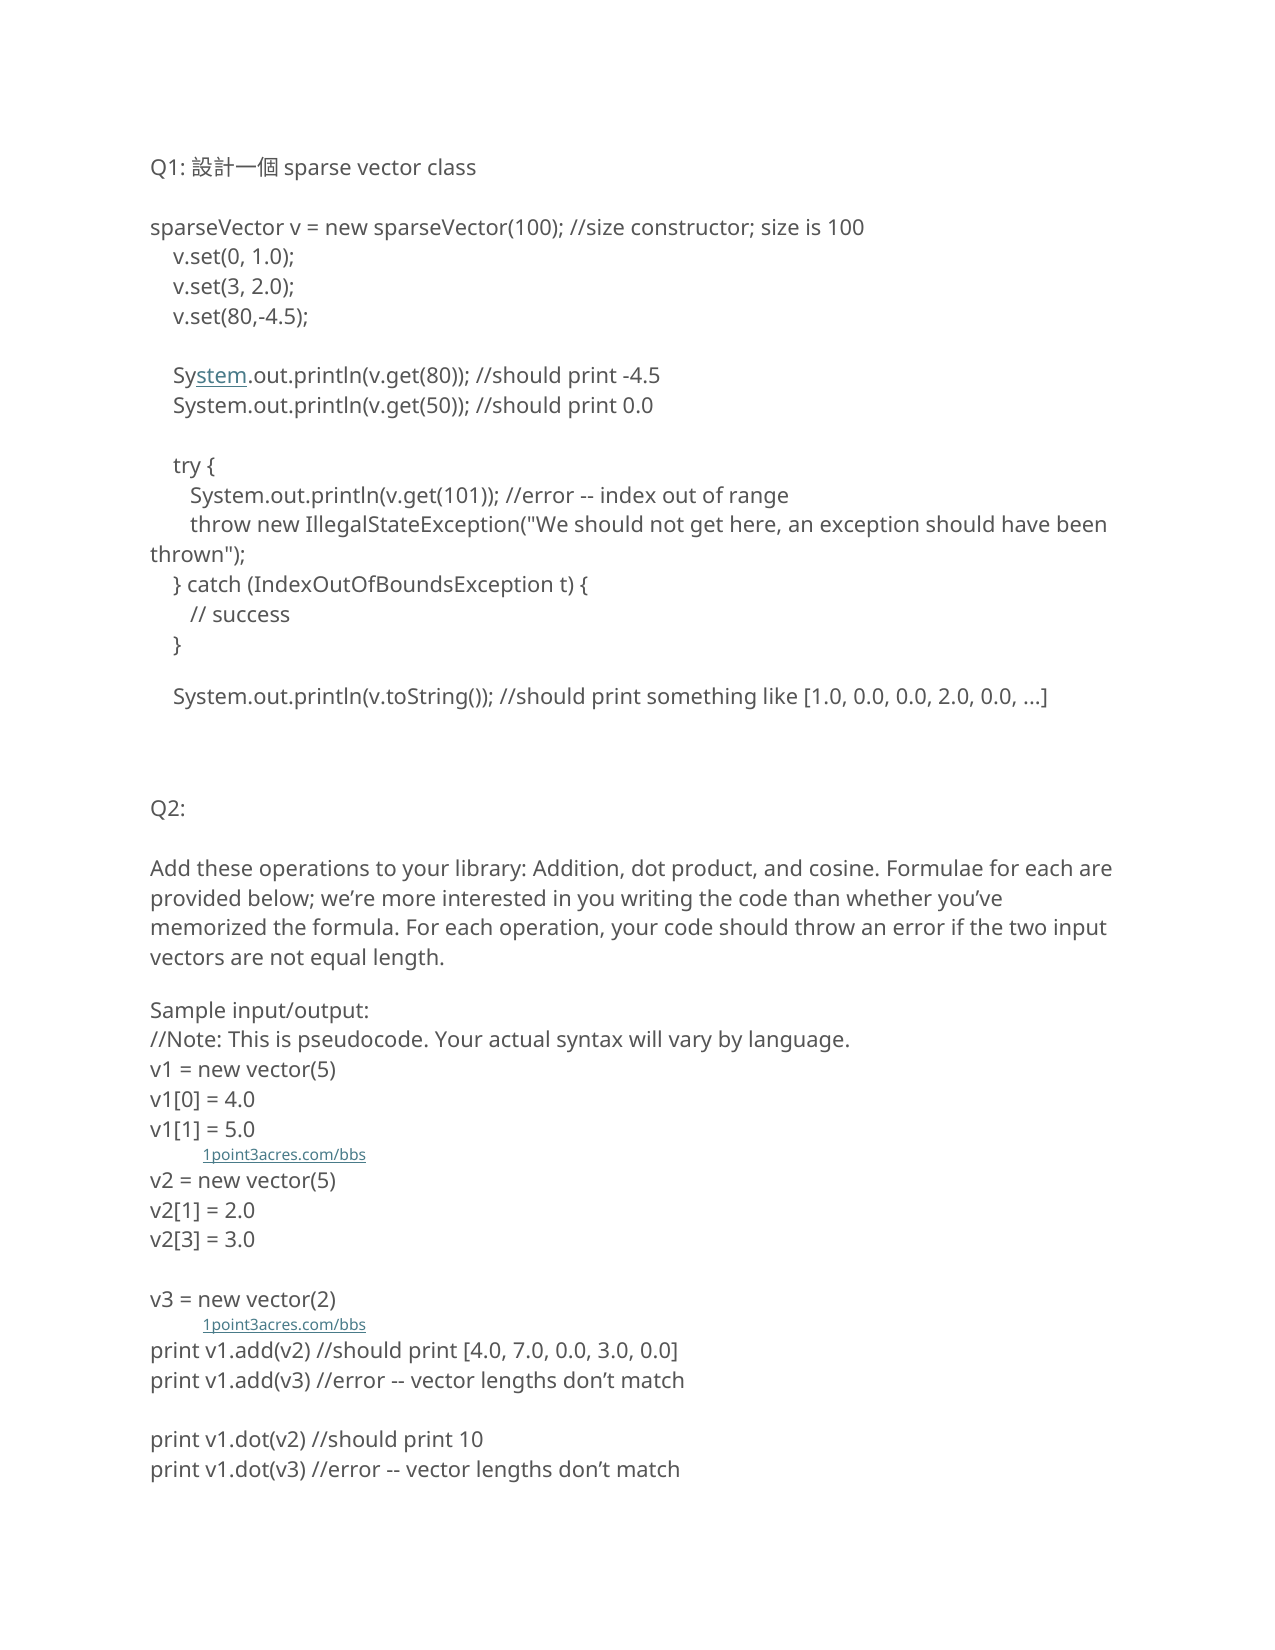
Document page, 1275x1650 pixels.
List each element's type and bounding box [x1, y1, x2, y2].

text [150, 150, 1125, 1484]
